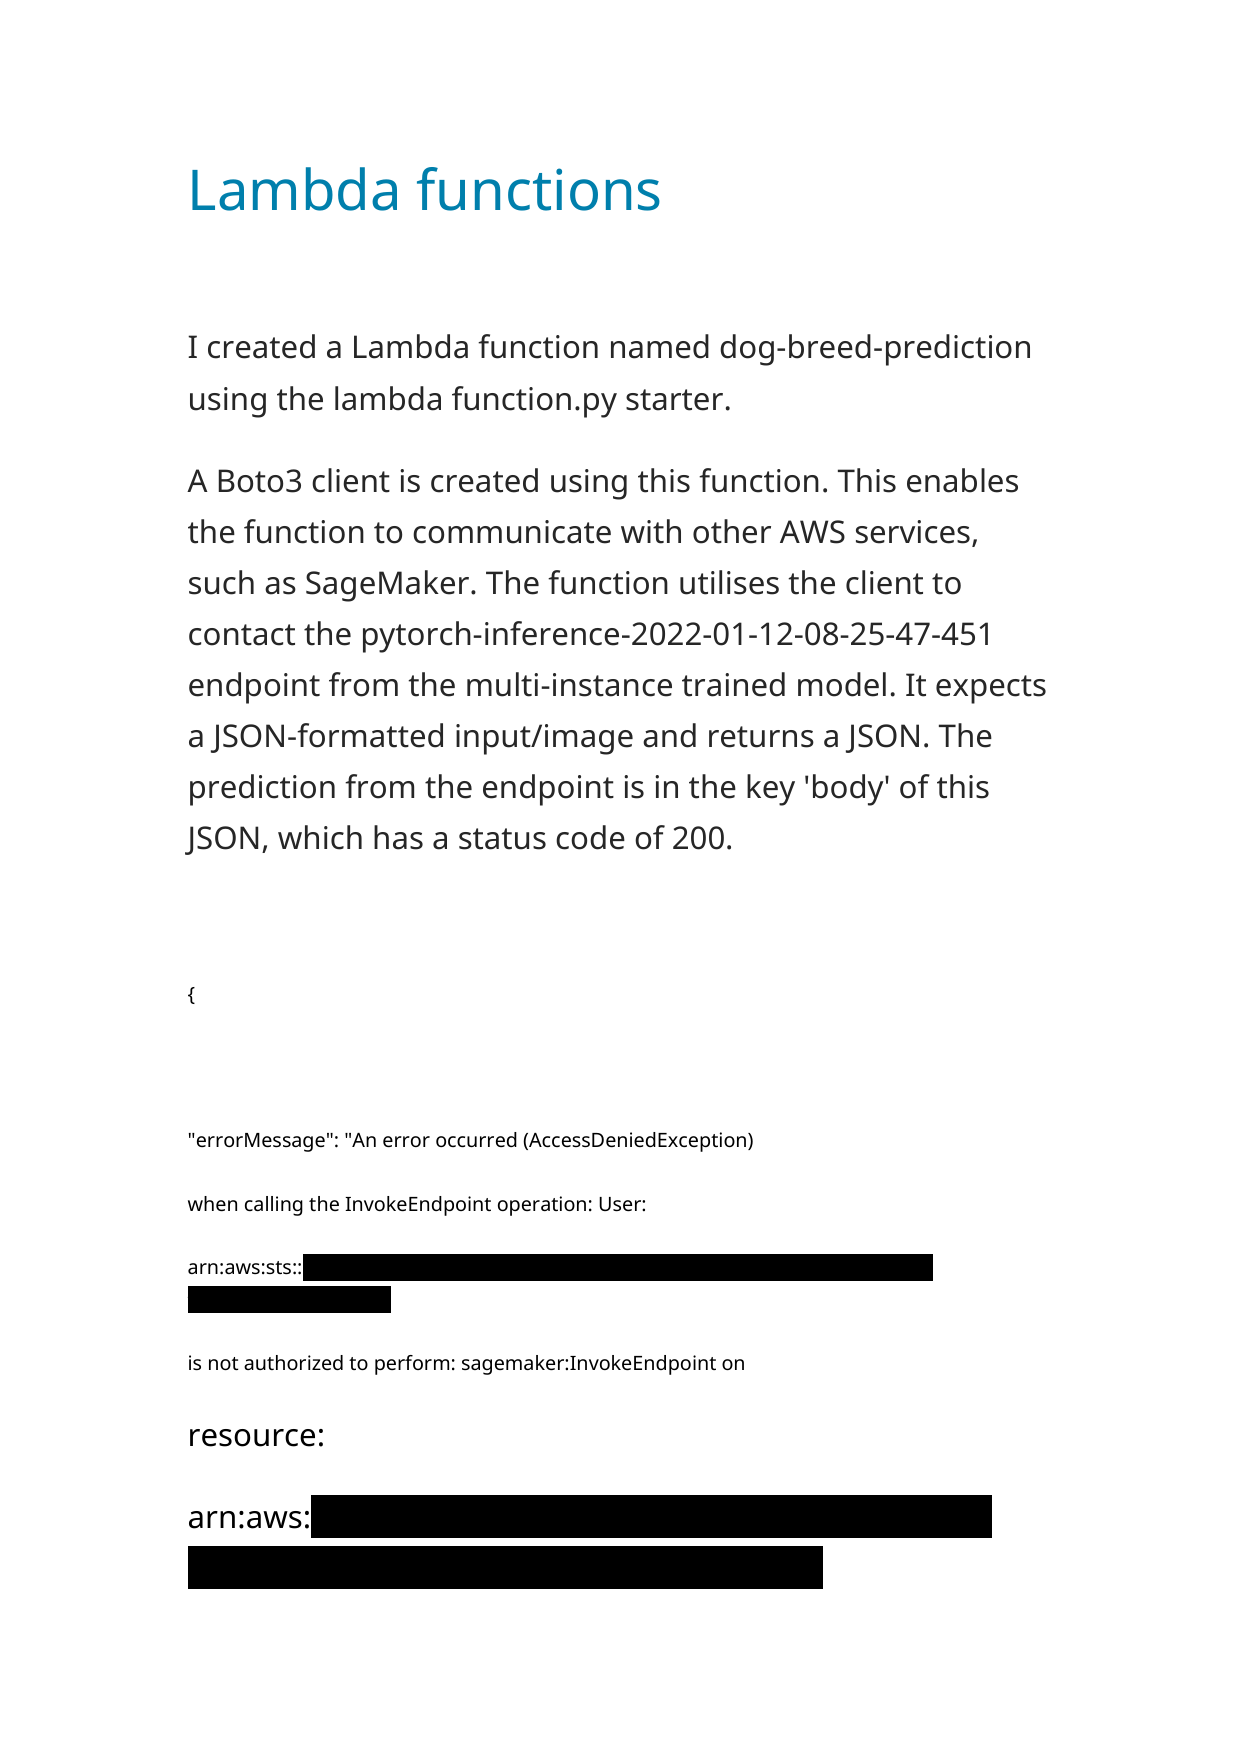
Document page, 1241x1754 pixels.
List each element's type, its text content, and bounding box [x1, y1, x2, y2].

text A Boto3 client is created using this function. This enables the function to communicate with other AWS services, such as SageMaker. The function utilises the client to contact the pytorch-inference-2022-01-12-08-25-47-451 endpoint from the multi-instance trained model. It expects a JSON-formatted input/image and returns a JSON. The prediction from the endpoint is in the key 'body' of this JSON, which has a status code of 200. [187, 459, 1053, 859]
text arn:aws:sts::933869125920:assumed-role/testEndpointMTrainer-role-pr3dpwbk/testEndpointMTrainer [187, 1253, 1053, 1313]
text arn:aws:sagemaker:us-east-1:933869125920:endpoint/pytorch-inference-2021-11-28-17-26-20-083 [187, 1495, 1053, 1589]
text "errorMessage": "An error occurred (AccessDeniedException) [187, 1126, 1053, 1153]
text { [187, 981, 1053, 1008]
text is not authorized to perform: sagemaker:InvokeEndpoint on [187, 1349, 1053, 1376]
text I created a Lambda function named dog-breed-prediction using the lambda function.py starter. [187, 325, 1053, 419]
text when calling the InvokeEndpoint operation: User: [187, 1190, 1053, 1217]
subtitle Lambda functions [187, 150, 1053, 227]
text resource: [187, 1413, 1053, 1456]
